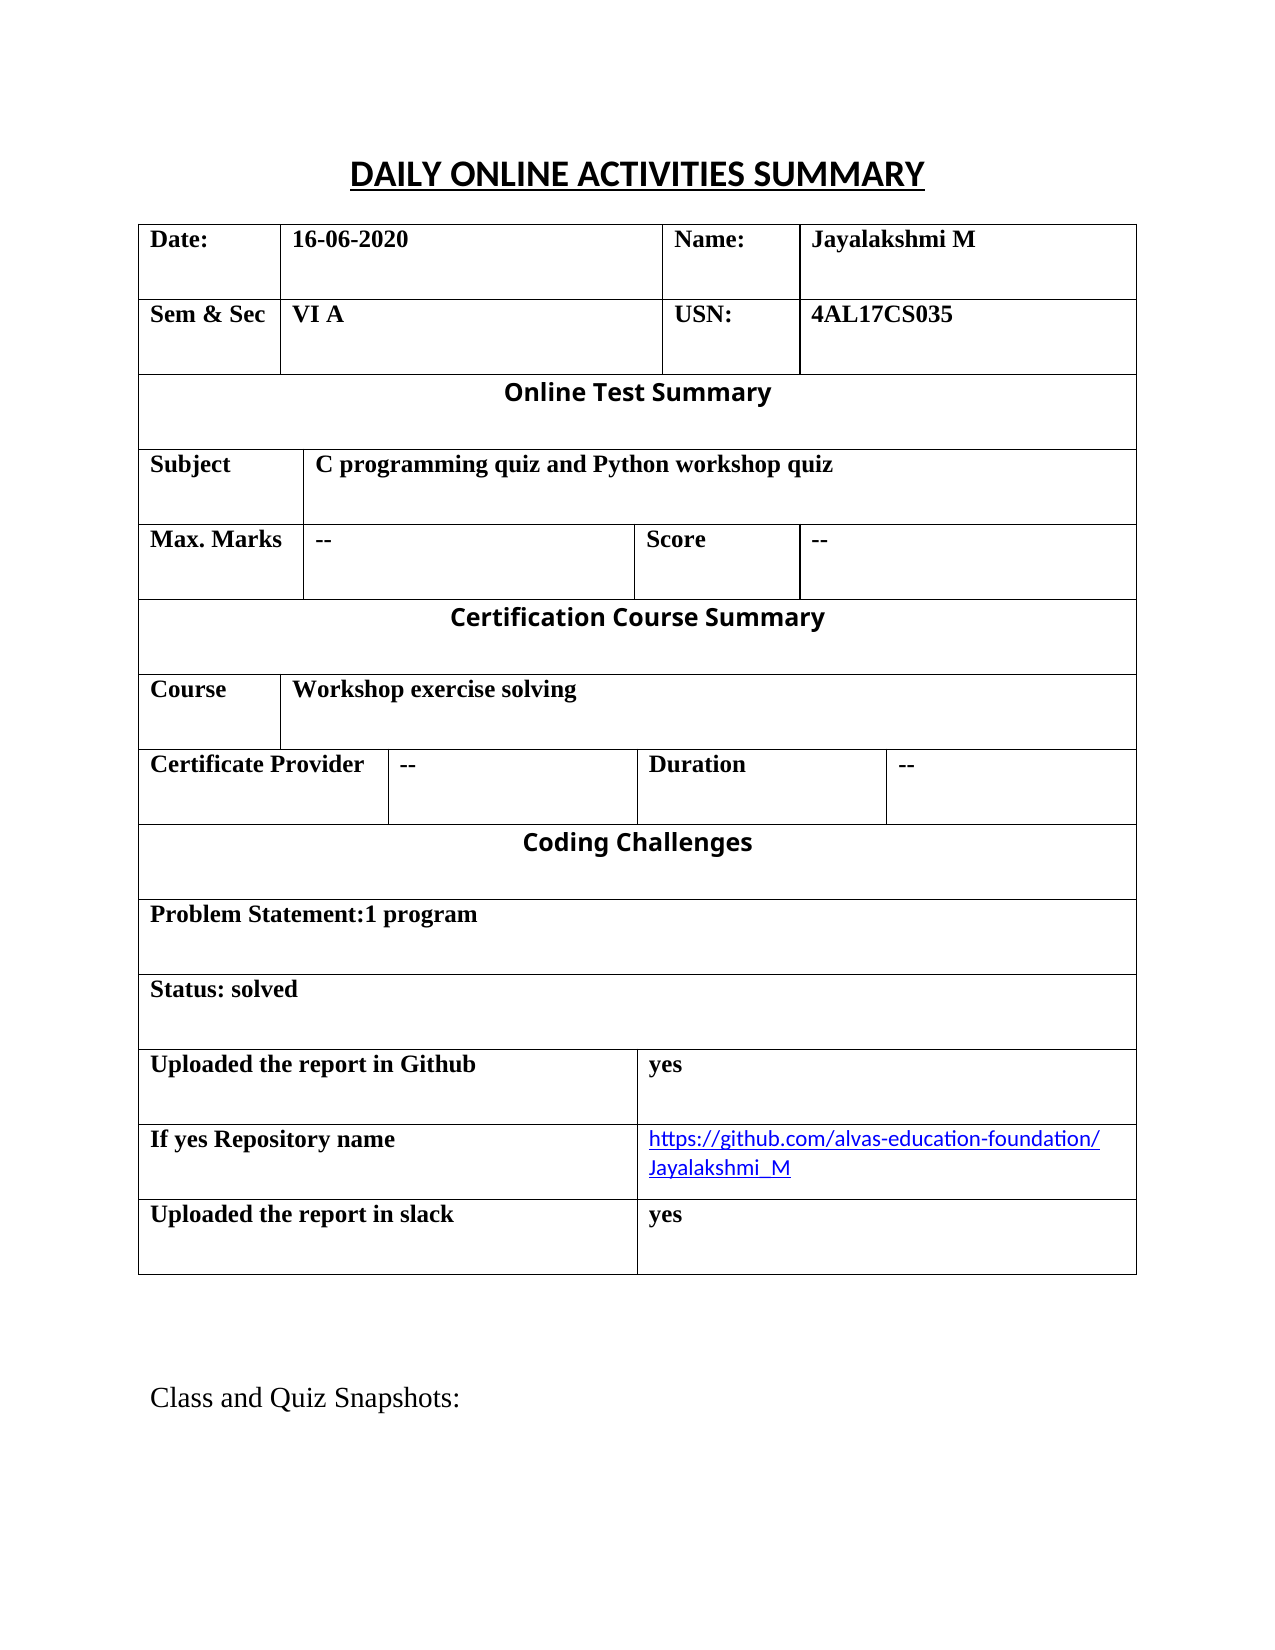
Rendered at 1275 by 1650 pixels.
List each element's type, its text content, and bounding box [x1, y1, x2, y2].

table_cell -- [304, 525, 634, 598]
table_cell Workshop exercise solving [281, 675, 1136, 748]
table_header Jayalakshmi M [801, 225, 1136, 298]
table_cell yes [638, 1200, 1136, 1273]
table_header Date: [139, 225, 280, 298]
table_cell Sem & Sec [139, 300, 280, 373]
table_cell Certification Course Summary [139, 600, 1136, 673]
table_cell https://github.com/alvas-education-foundation/Jayalakshmi_M [638, 1125, 1136, 1198]
table_cell USN: [663, 300, 799, 373]
table_cell Max. Marks [139, 525, 303, 598]
table_cell C programming quiz and Python workshop quiz [304, 450, 1136, 523]
table_cell Uploaded the report in slack [139, 1200, 637, 1273]
table_cell Course [139, 675, 280, 748]
table_cell Online Test Summary [139, 375, 1136, 448]
table_cell Problem Statement:1 program [139, 900, 1136, 973]
table_cell 4AL17CS035 [801, 300, 1136, 373]
table_cell Subject [139, 450, 303, 523]
table_cell Status: solved [139, 975, 1136, 1048]
table_cell -- [801, 525, 1136, 598]
table_cell VI A [281, 300, 662, 373]
table_cell Coding Challenges [139, 825, 1136, 898]
text DAILY ONLINE ACTIVITIES SUMMARY [150, 150, 1125, 196]
table_cell -- [887, 750, 1136, 823]
table_header 16-06-2020 [281, 225, 662, 298]
table_cell -- [389, 750, 637, 823]
text Class and Quiz Snapshots: [150, 1381, 1125, 1414]
table_header Name: [663, 225, 799, 298]
table_cell Duration [638, 750, 886, 823]
table_cell Certificate Provider [139, 750, 388, 823]
table_cell If yes Repository name [139, 1125, 637, 1198]
table_cell Score [635, 525, 799, 598]
table_cell yes [638, 1050, 1136, 1123]
table_cell Uploaded the report in Github [139, 1050, 637, 1123]
